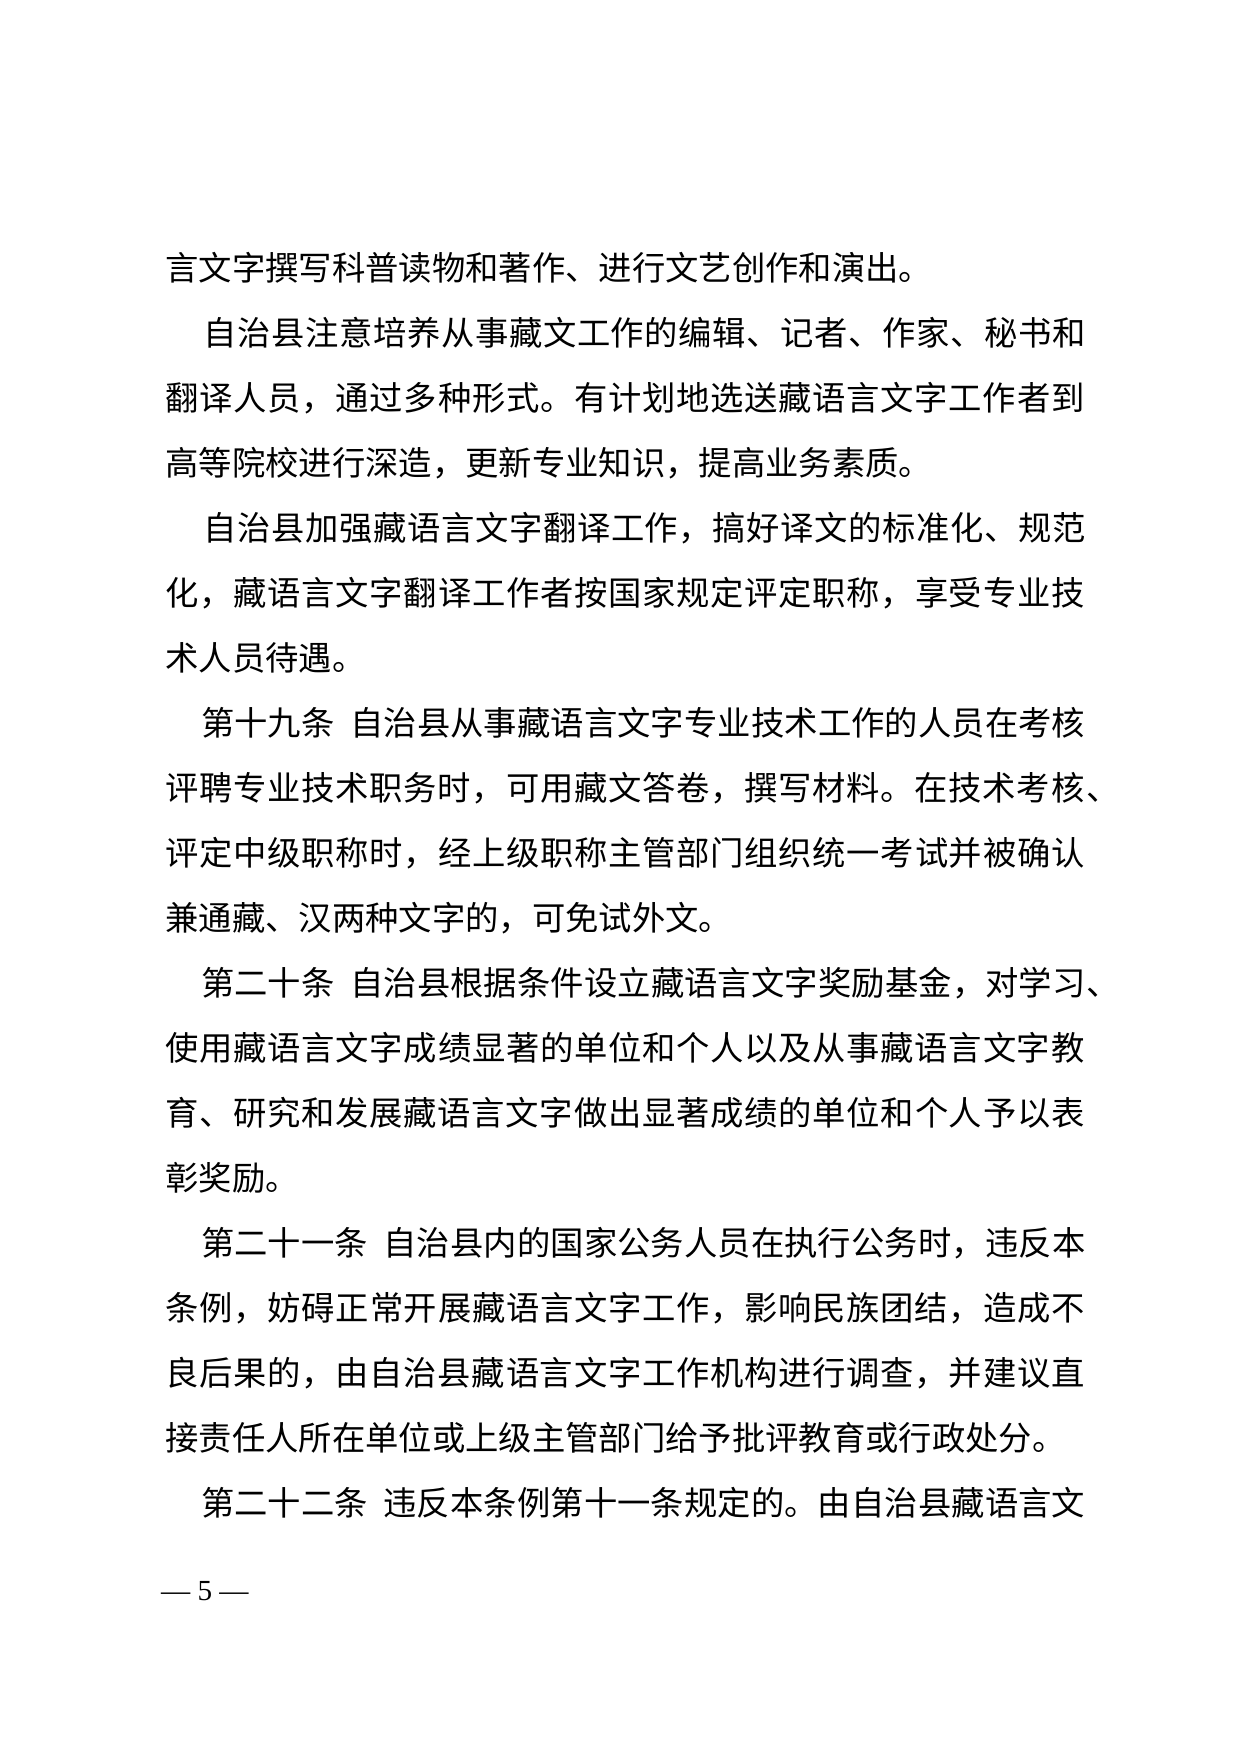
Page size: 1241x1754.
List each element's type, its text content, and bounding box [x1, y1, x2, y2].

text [165, 1468, 1087, 1533]
text 自治县注意培养从事藏文工作的编辑、记者、作家、秘书和翻译人员，通过多种形式。有计划地选送藏语言文字工作者到高等院校进行深造，更新专业知识，提高业务素质。 [165, 298, 1087, 493]
text 第十九条 自治县从事藏语言文字专业技术工作的人员在考核评聘专业技术职务时，可用藏文答卷，撰写材料。在技术考核、评定中级职称时，经上级职称主管部门组织统一考试并被确认兼通藏、汉两种文字的，可免试外文。 [165, 688, 1087, 948]
text 第二十条 自治县根据条件设立藏语言文字奖励基金，对学习、使用藏语言文字成绩显著的单位和个人以及从事藏语言文字教育、研究和发展藏语言文字做出显著成绩的单位和个人予以表彰奖励。 [165, 948, 1087, 1208]
text 自治县加强藏语言文字翻译工作，搞好译文的标准化、规范化，藏语言文字翻译工作者按国家规定评定职称，享受专业技术人员待遇。 [165, 493, 1087, 688]
text 第二十一条 自治县内的国家公务人员在执行公务时，违反本条例，妨碍正常开展藏语言文字工作，影响民族团结，造成不良后果的，由自治县藏语言文字工作机构进行调查，并建议直接责任人所在单位或上级主管部门给予批评教育或行政处分。 [165, 1208, 1087, 1468]
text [165, 233, 1087, 298]
